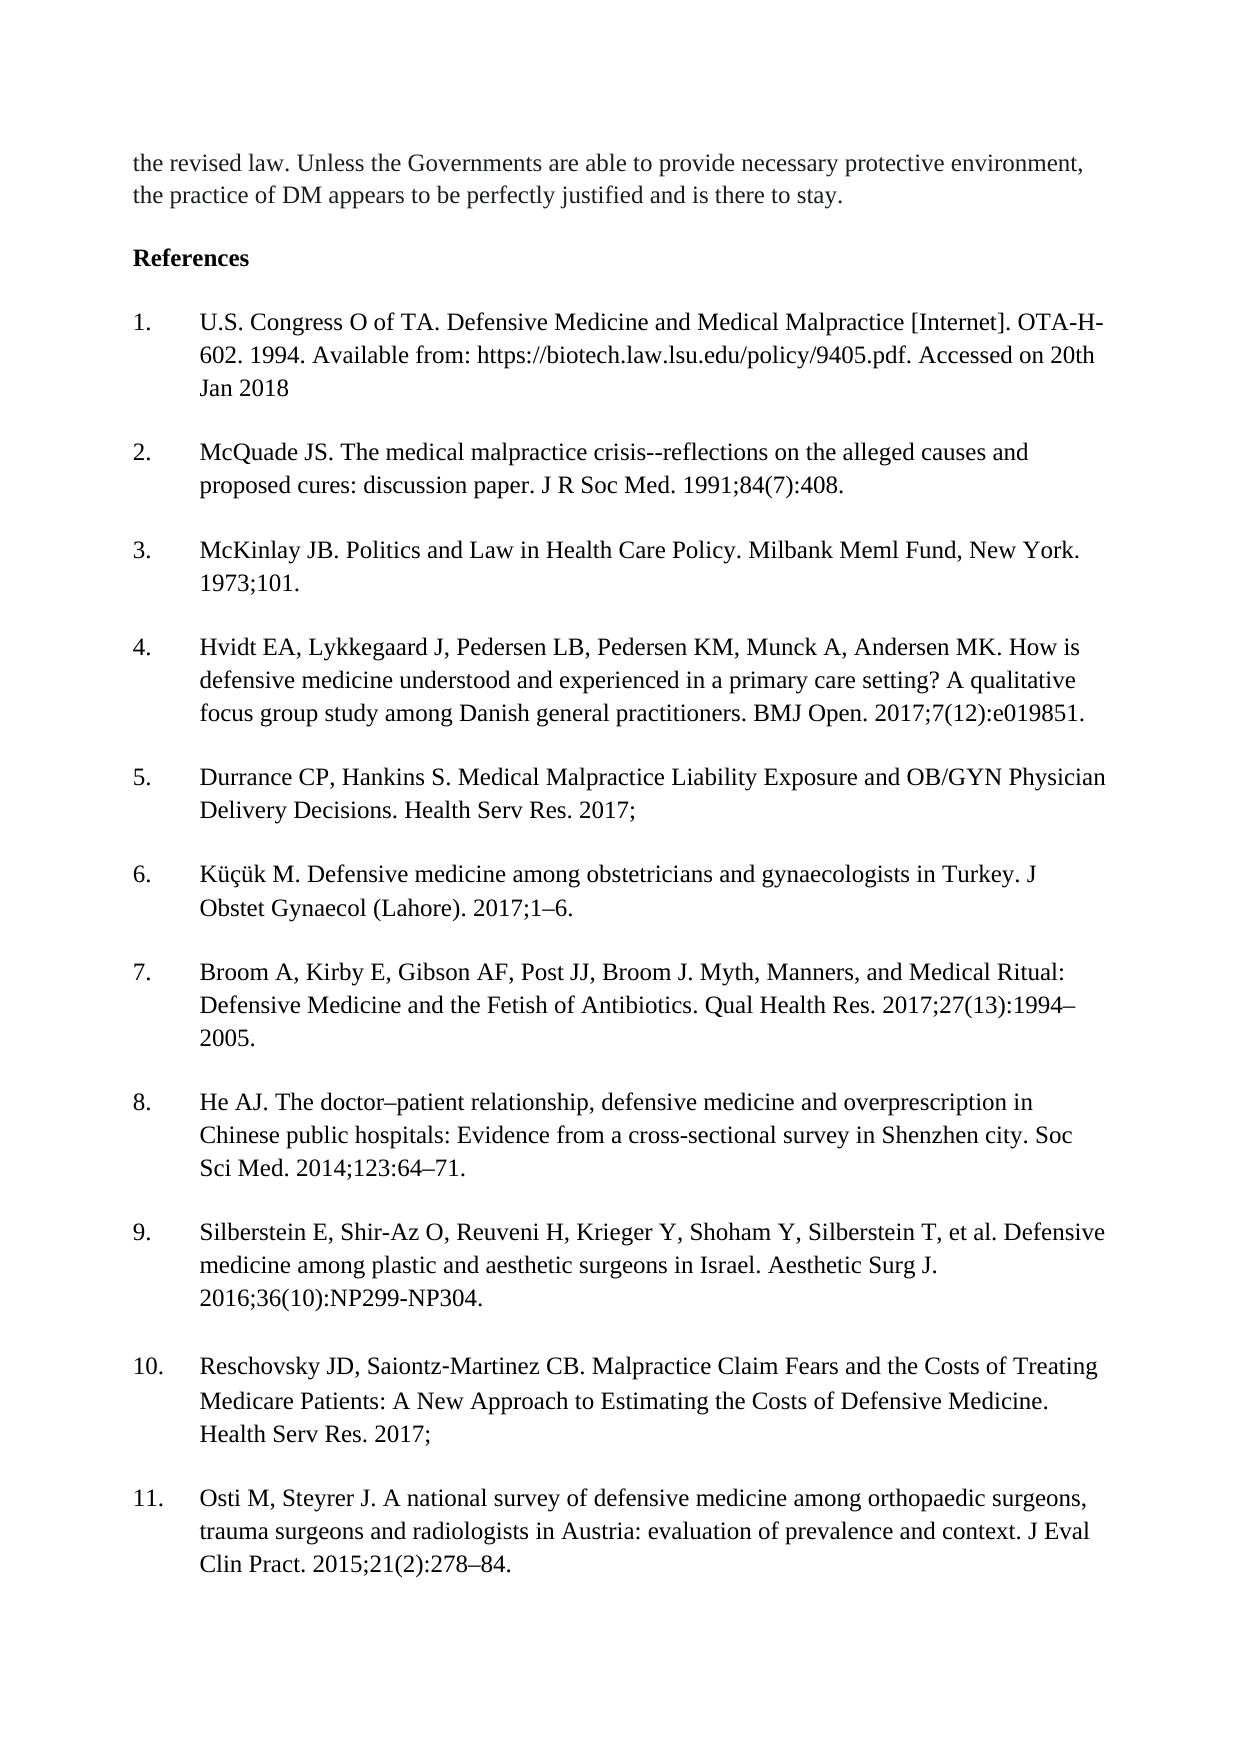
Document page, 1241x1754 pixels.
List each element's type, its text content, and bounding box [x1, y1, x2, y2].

text 1. U.S. Congress O of TA. Defensive Medicine and Medical Malpractice [Internet]. OTA-H-602. 1994. Available from: https://biotech.law.lsu.edu/policy/9405.pdf. Accessed on 20th Jan 2018 [133, 307, 1108, 402]
text 3. McKinlay JB. Politics and Law in Health Care Policy. Milbank Meml Fund, New York. 1973;101. [133, 535, 1108, 596]
text 5. Durrance CP, Hankins S. Medical Malpractice Liability Exposure and OB/GYN Physician Delivery Decisions. Health Serv Res. 2017; [133, 762, 1108, 824]
text 11. Osti M, Steyrer J. A national survey of defensive medicine among orthopaedic surgeons, trauma surgeons and radiologists in Austria: evaluation of prevalence and context. J Eval Clin Pract. 2015;21(2):278–84. [133, 1483, 1108, 1578]
text References [133, 243, 1108, 272]
text 8. He AJ. The doctor–patient relationship, defensive medicine and overprescription in Chinese public hospitals: Evidence from a cross-sectional survey in Shenzhen city. Soc Sci Med. 2014;123:64–71. [133, 1087, 1108, 1182]
text 10. Reschovsky JD, Saiontz‐Martinez CB. Malpractice Claim Fears and the Costs of Treating Medicare Patients: A New Approach to Estimating the Costs of Defensive Medicine. Health Serv Res. 2017; [133, 1348, 1108, 1448]
text 7. Broom A, Kirby E, Gibson AF, Post JJ, Broom J. Myth, Manners, and Medical Ritual: Defensive Medicine and the Fetish of Antibiotics. Qual Health Res. 2017;27(13):1994–2005. [133, 957, 1108, 1052]
text 4. Hvidt EA, Lykkegaard J, Pedersen LB, Pedersen KM, Munck A, Andersen MK. How is defensive medicine understood and experienced in a primary care setting? A qualitative focus group study among Danish general practitioners. BMJ Open. 2017;7(12):e019851. [133, 632, 1108, 727]
text 9. Silberstein E, Shir-Az O, Reuveni H, Krieger Y, Shoham Y, Silberstein T, et al. Defensive medicine among plastic and aesthetic surgeons in Israel. Aesthetic Surg J. 2016;36(10):NP299-NP304. [133, 1217, 1108, 1312]
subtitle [133, 148, 1108, 209]
text 6. Küçük M. Defensive medicine among obstetricians and gynaecologists in Turkey. J Obstet Gynaecol (Lahore). 2017;1–6. [133, 859, 1108, 921]
text 2. McQuade JS. The medical malpractice crisis--reflections on the alleged causes and proposed cures: discussion paper. J R Soc Med. 1991;84(7):408. [133, 437, 1108, 499]
